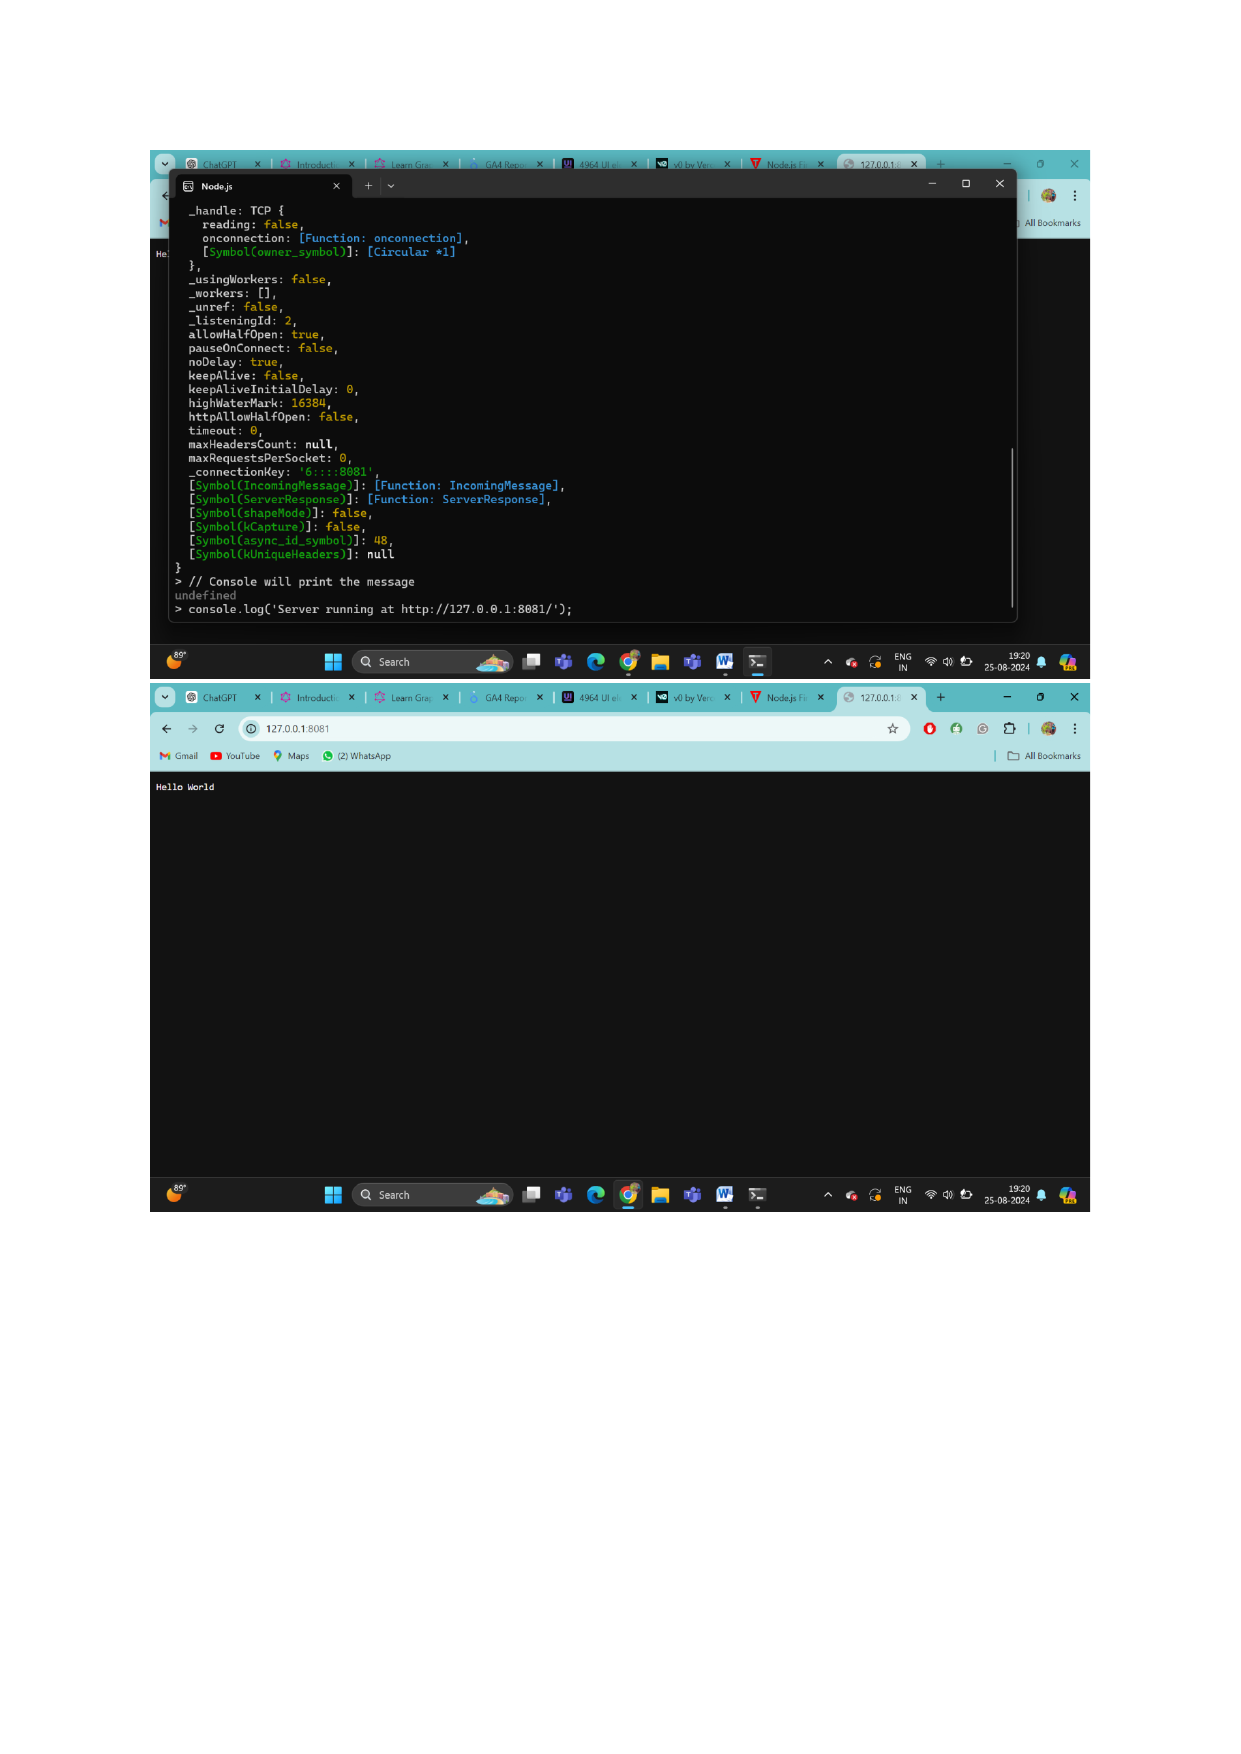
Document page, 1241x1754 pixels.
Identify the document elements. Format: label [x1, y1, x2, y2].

picture [150, 683, 1091, 1212]
picture [150, 150, 1091, 679]
